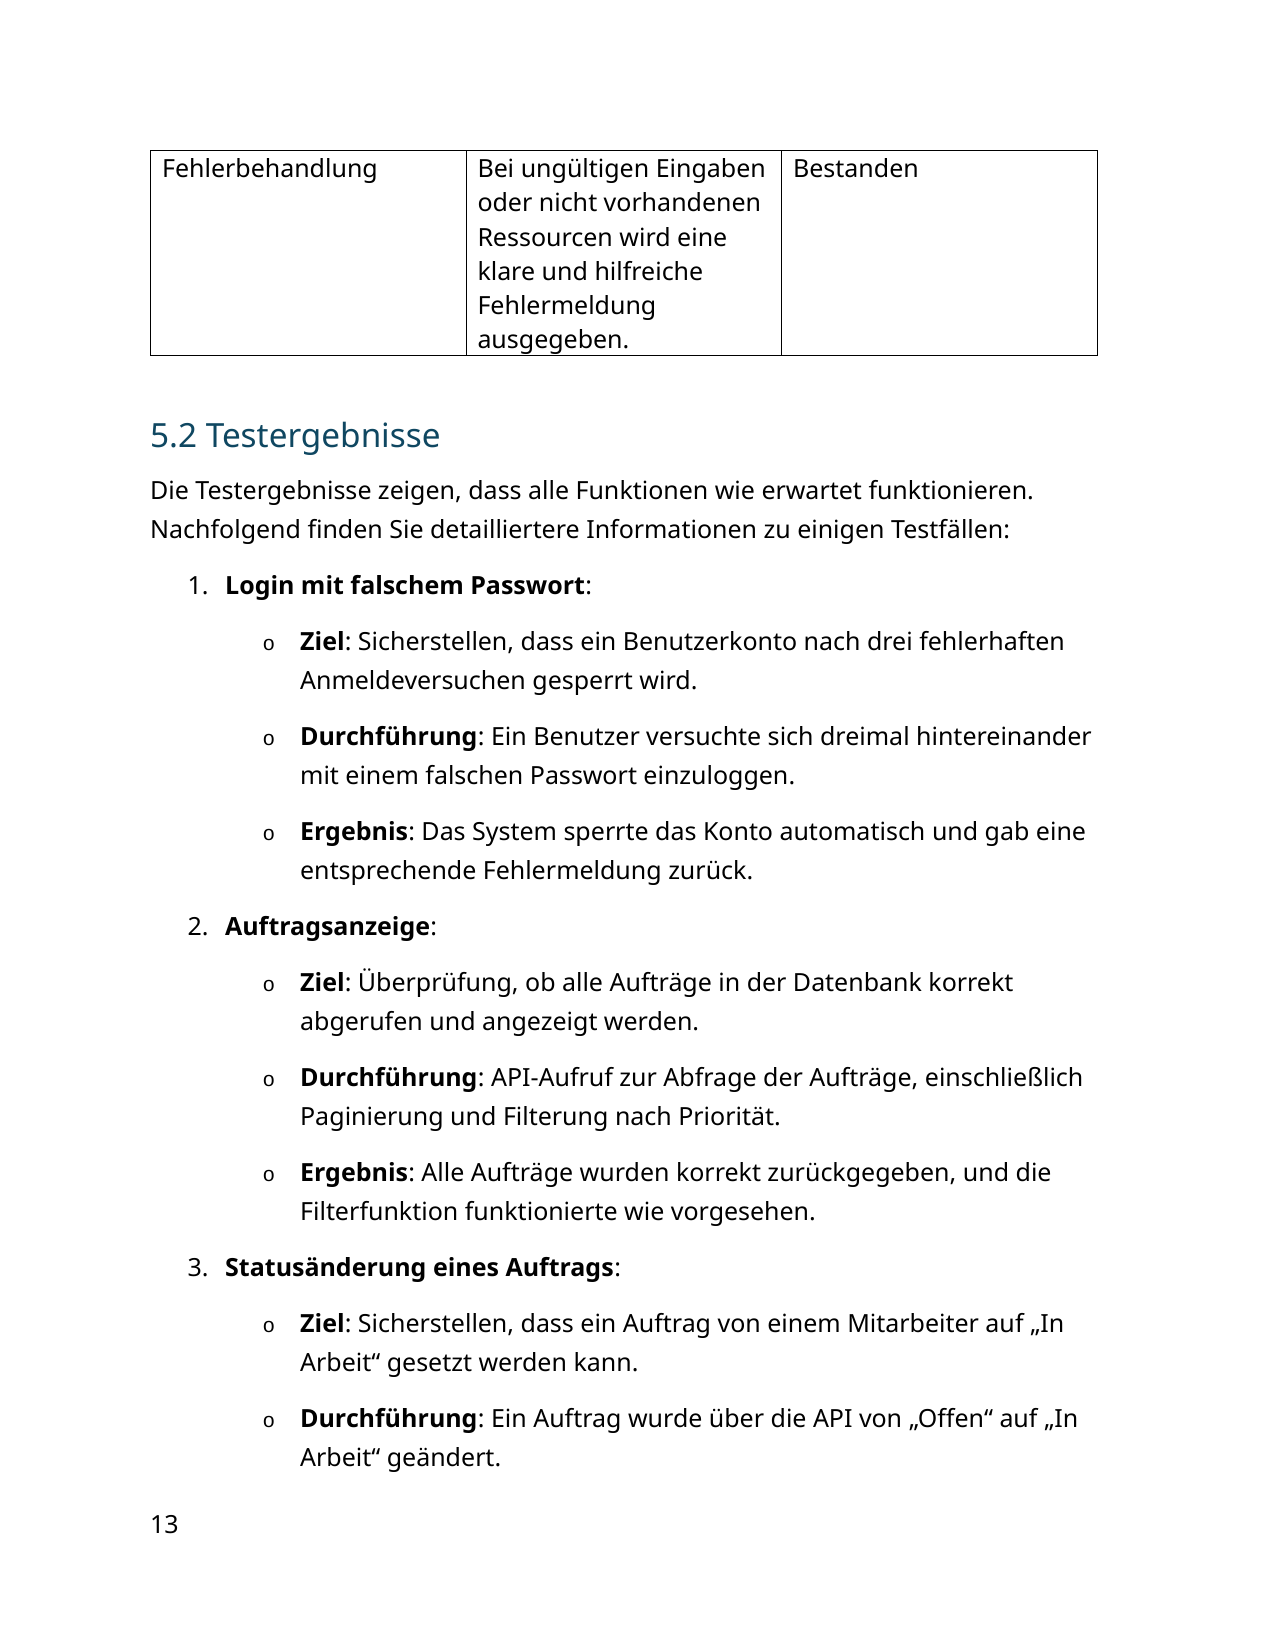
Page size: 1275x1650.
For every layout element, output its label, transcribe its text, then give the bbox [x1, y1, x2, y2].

list Ziel: Sicherstellen, dass ein Benutzerkonto nach drei fehlerhaften Anmeldeversuchen gesperrt wird. [262, 624, 1125, 697]
list Durchführung: Ein Benutzer versuchte sich dreimal hintereinander mit einem falschen Passwort einzuloggen. [262, 719, 1125, 792]
list Ergebnis: Alle Aufträge wurden korrekt zurückgegeben, und die Filterfunktion funktionierte wie vorgesehen. [262, 1154, 1125, 1228]
list Statusänderung eines Auftrags: [187, 1249, 1125, 1283]
list Ziel: Sicherstellen, dass ein Auftrag von einem Mitarbeiter auf „In Arbeit“ gesetzt werden kann. [262, 1305, 1125, 1378]
subtitle 5.2 Testergebnisse [150, 412, 1125, 458]
list Durchführung: API-Aufruf zur Abfrage der Aufträge, einschließlich Paginierung und Filterung nach Priorität. [262, 1059, 1125, 1133]
table_cell Bei ungültigen Eingaben oder nicht vorhandenen Ressourcen wird eine klare und hilfreiche Fehlermeldung ausgegeben. [467, 151, 781, 355]
list Ziel: Überprüfung, ob alle Aufträge in der Datenbank korrekt abgerufen und angezeigt werden. [262, 964, 1125, 1038]
text Die Testergebnisse zeigen, dass alle Funktionen wie erwartet funktionieren. Nachfolgend finden Sie detailliertere Informationen zu einigen Testfällen: [150, 473, 1125, 546]
list Ergebnis: Das System sperrte das Konto automatisch und gab eine entsprechende Fehlermeldung zurück. [262, 814, 1125, 887]
list Auftragsanzeige: [187, 909, 1125, 943]
table_cell Bestanden [782, 151, 1097, 355]
list Durchführung: Ein Auftrag wurde über die API von „Offen“ auf „In Arbeit“ geändert. [262, 1400, 1125, 1473]
table_cell Fehlerbehandlung [151, 151, 466, 355]
list Login mit falschem Passwort: [187, 568, 1125, 602]
